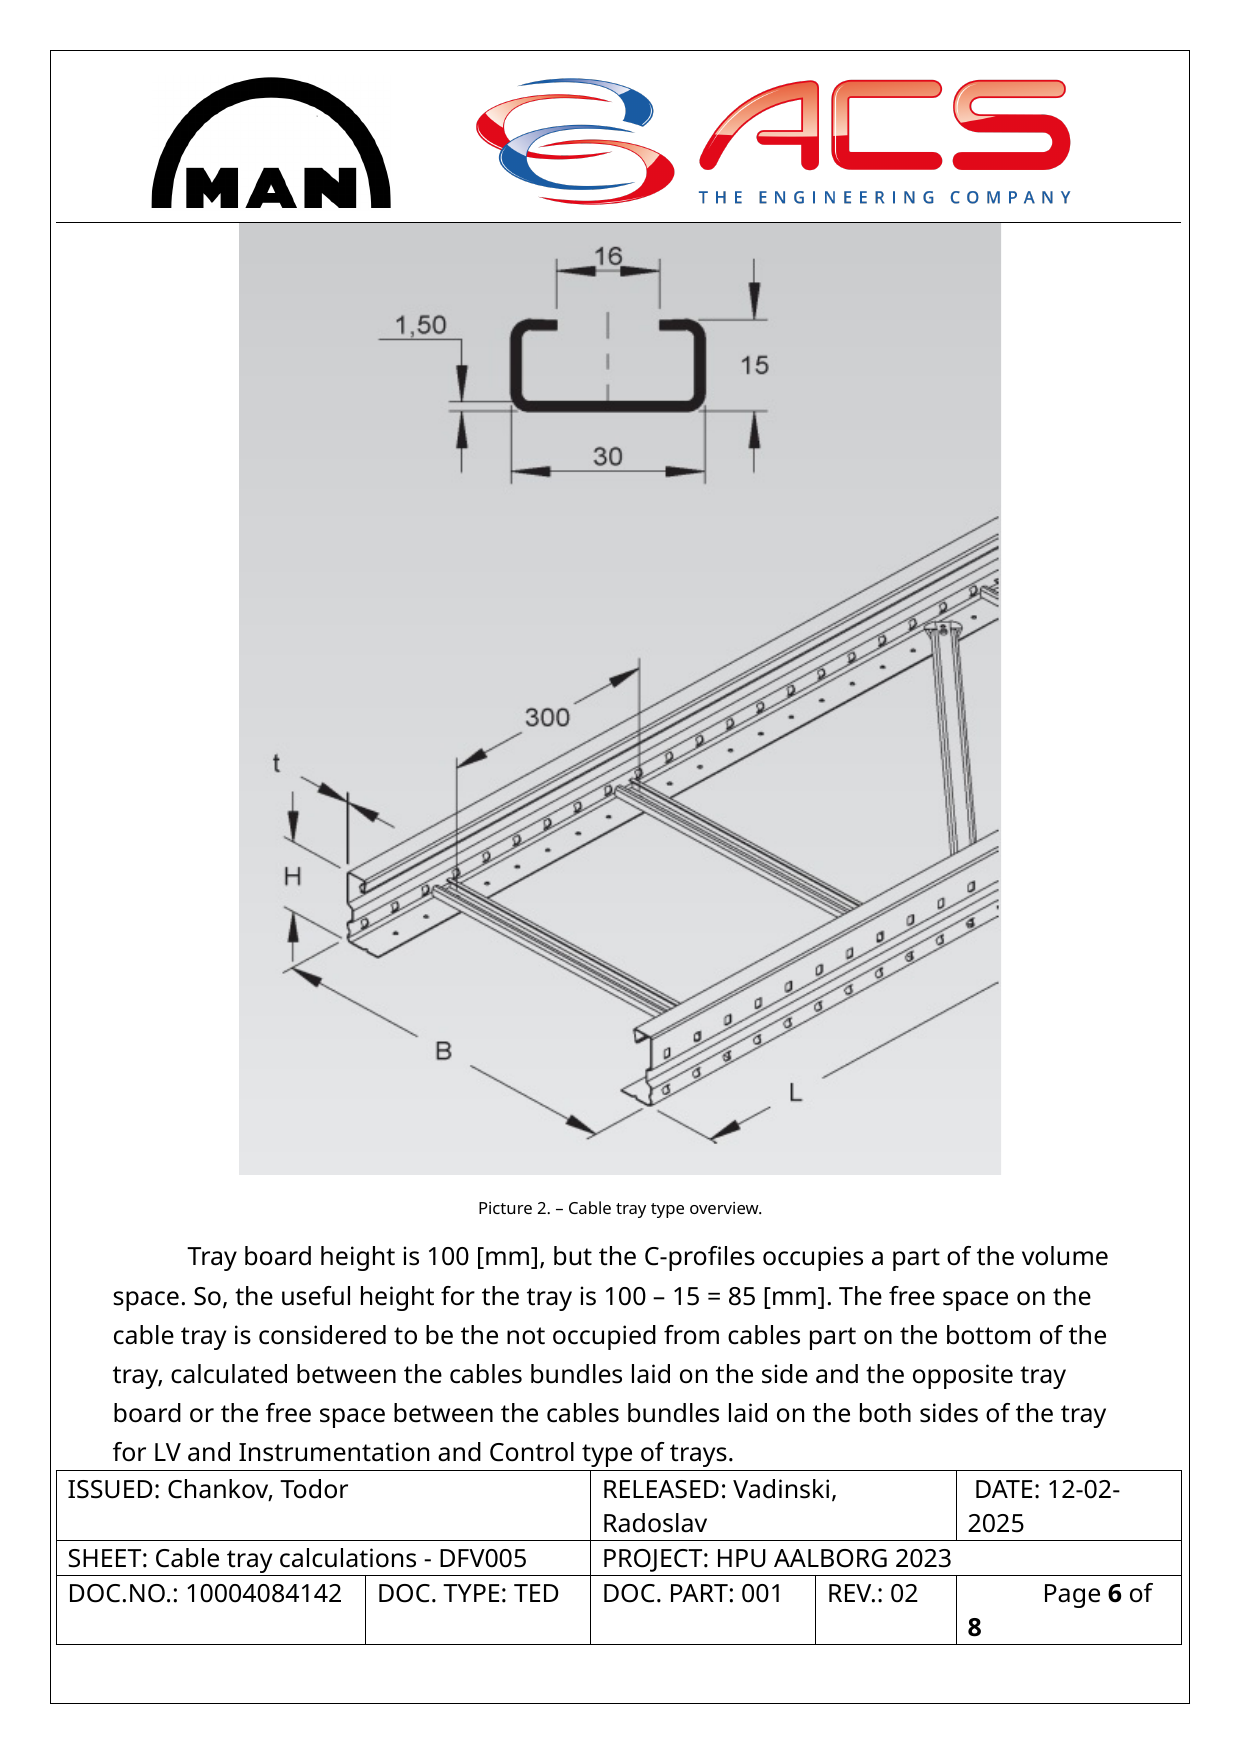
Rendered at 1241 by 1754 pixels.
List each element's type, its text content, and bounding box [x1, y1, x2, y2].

text Picture 2. – Cable tray type overview. [112, 1196, 1128, 1219]
picture [151, 75, 391, 211]
picture [475, 75, 1086, 211]
text Tray board height is 100 [mm], but the C-profiles occupies a part of the volume space. So, the useful height for the tray is 100 – 15 = 85 [mm]. The free space on the cable tray is considered to be the not occupied from cables part on the bottom of the tray, calculated between the cables bundles laid on the side and the opposite tray board or the free space between the cables bundles laid on the both sides of the tray for LV and Instrumentation and Control type of trays. [112, 1239, 1128, 1469]
